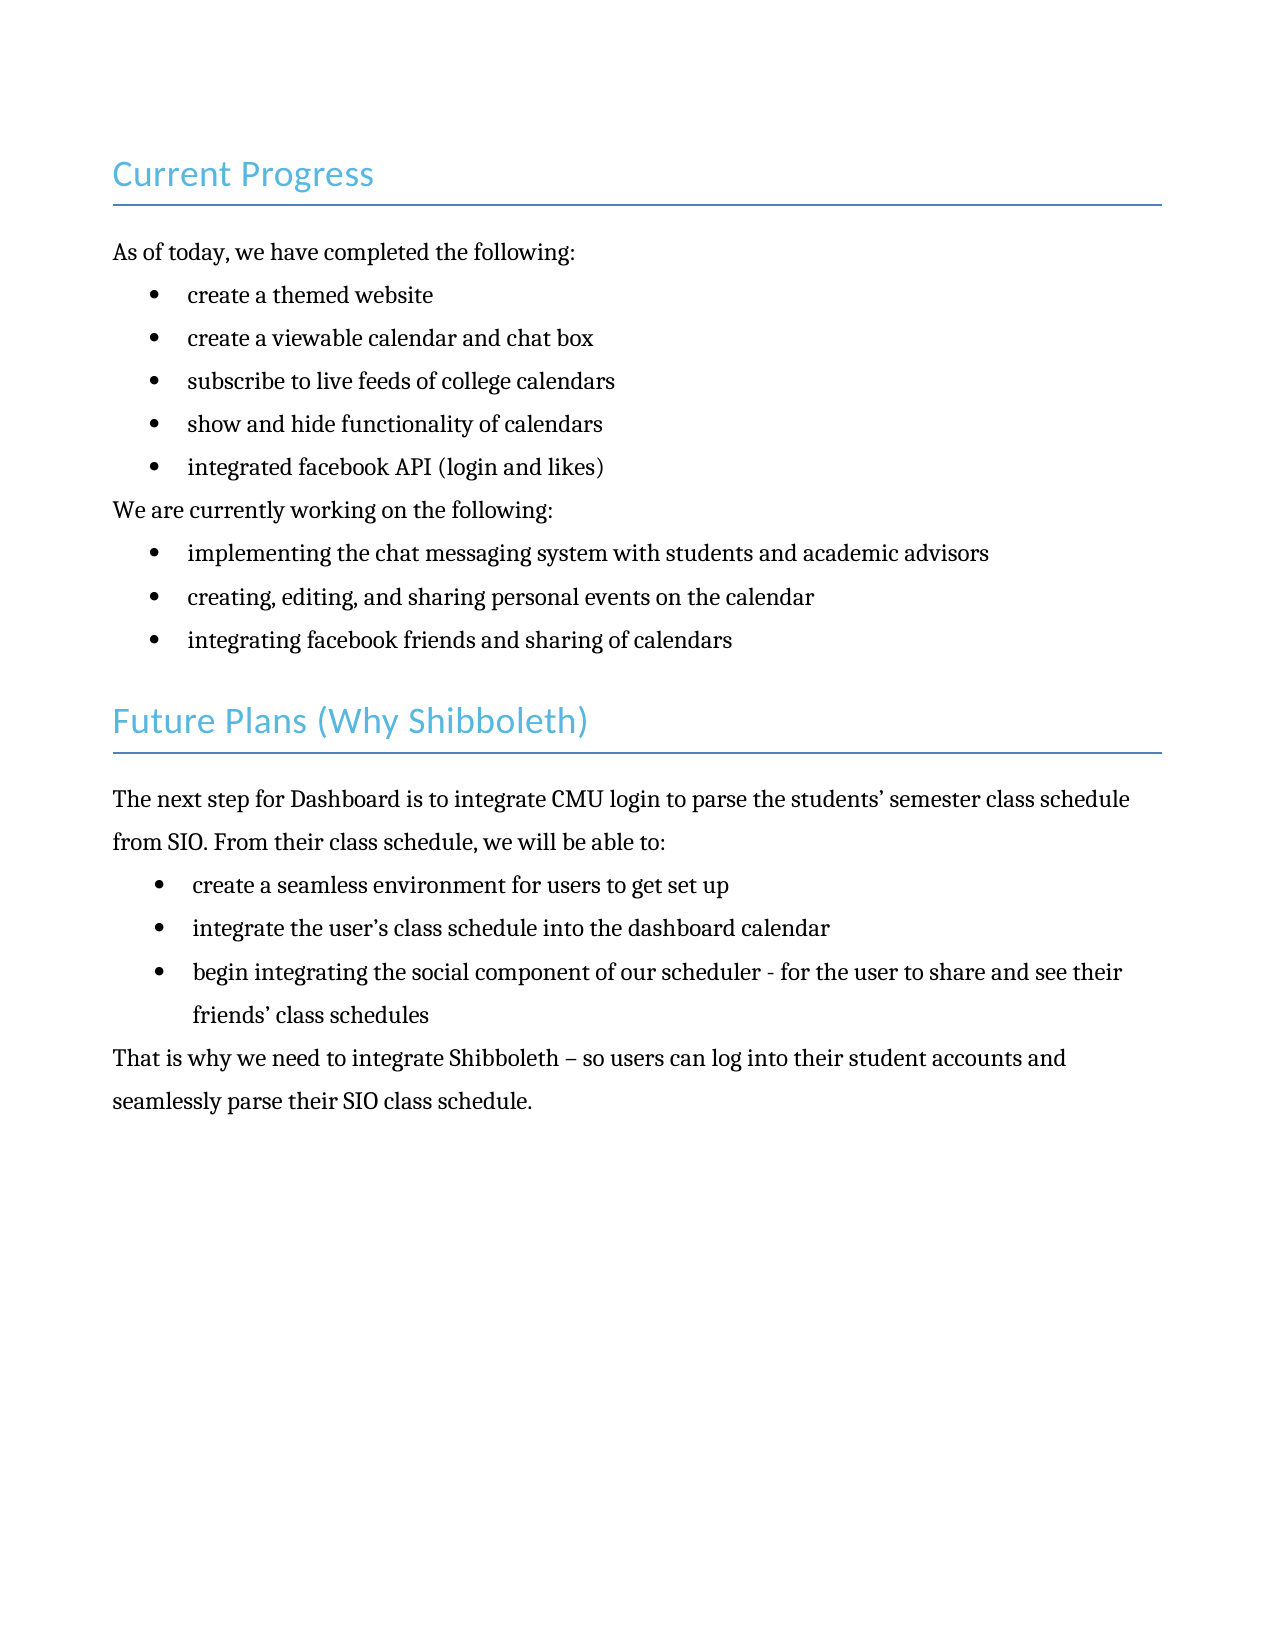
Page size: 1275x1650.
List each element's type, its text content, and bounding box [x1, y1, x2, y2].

text That is why we need to integrate Shibboleth – so users can log into their student accounts and seamlessly parse their SIO class schedule. [112, 1044, 1162, 1116]
list create a seamless environment for users to get set up [155, 871, 1162, 900]
list integrate the user’s class schedule into the dashboard calendar [155, 914, 1162, 943]
list subscribe to live feeds of college calendars [150, 367, 1162, 396]
list create a themed website [150, 281, 1162, 309]
list integrated facebook API (login and likes) [150, 453, 1162, 482]
text We are currently working on the following: [112, 496, 1162, 525]
list create a viewable calendar and chat box [150, 324, 1162, 352]
list show and hide functionality of calendars [150, 410, 1162, 439]
text As of today, we have completed the following: [112, 237, 1162, 266]
list integrating facebook friends and sharing of calendars [150, 626, 1162, 654]
list creating, editing, and sharing personal events on the calendar [150, 582, 1162, 611]
list begin integrating the social component of our scheduler - for the user to share and see their friends’ class schedules [155, 957, 1162, 1029]
title Current Progress [112, 150, 1162, 206]
text The next step for Dashboard is to integrate CMU login to parse the students’ semester class schedule from SIO. From their class schedule, we will be able to: [112, 785, 1162, 857]
list implementing the chat messaging system with students and academic advisors [150, 539, 1162, 568]
title Future Plans (Why Shibboleth) [112, 697, 1162, 754]
